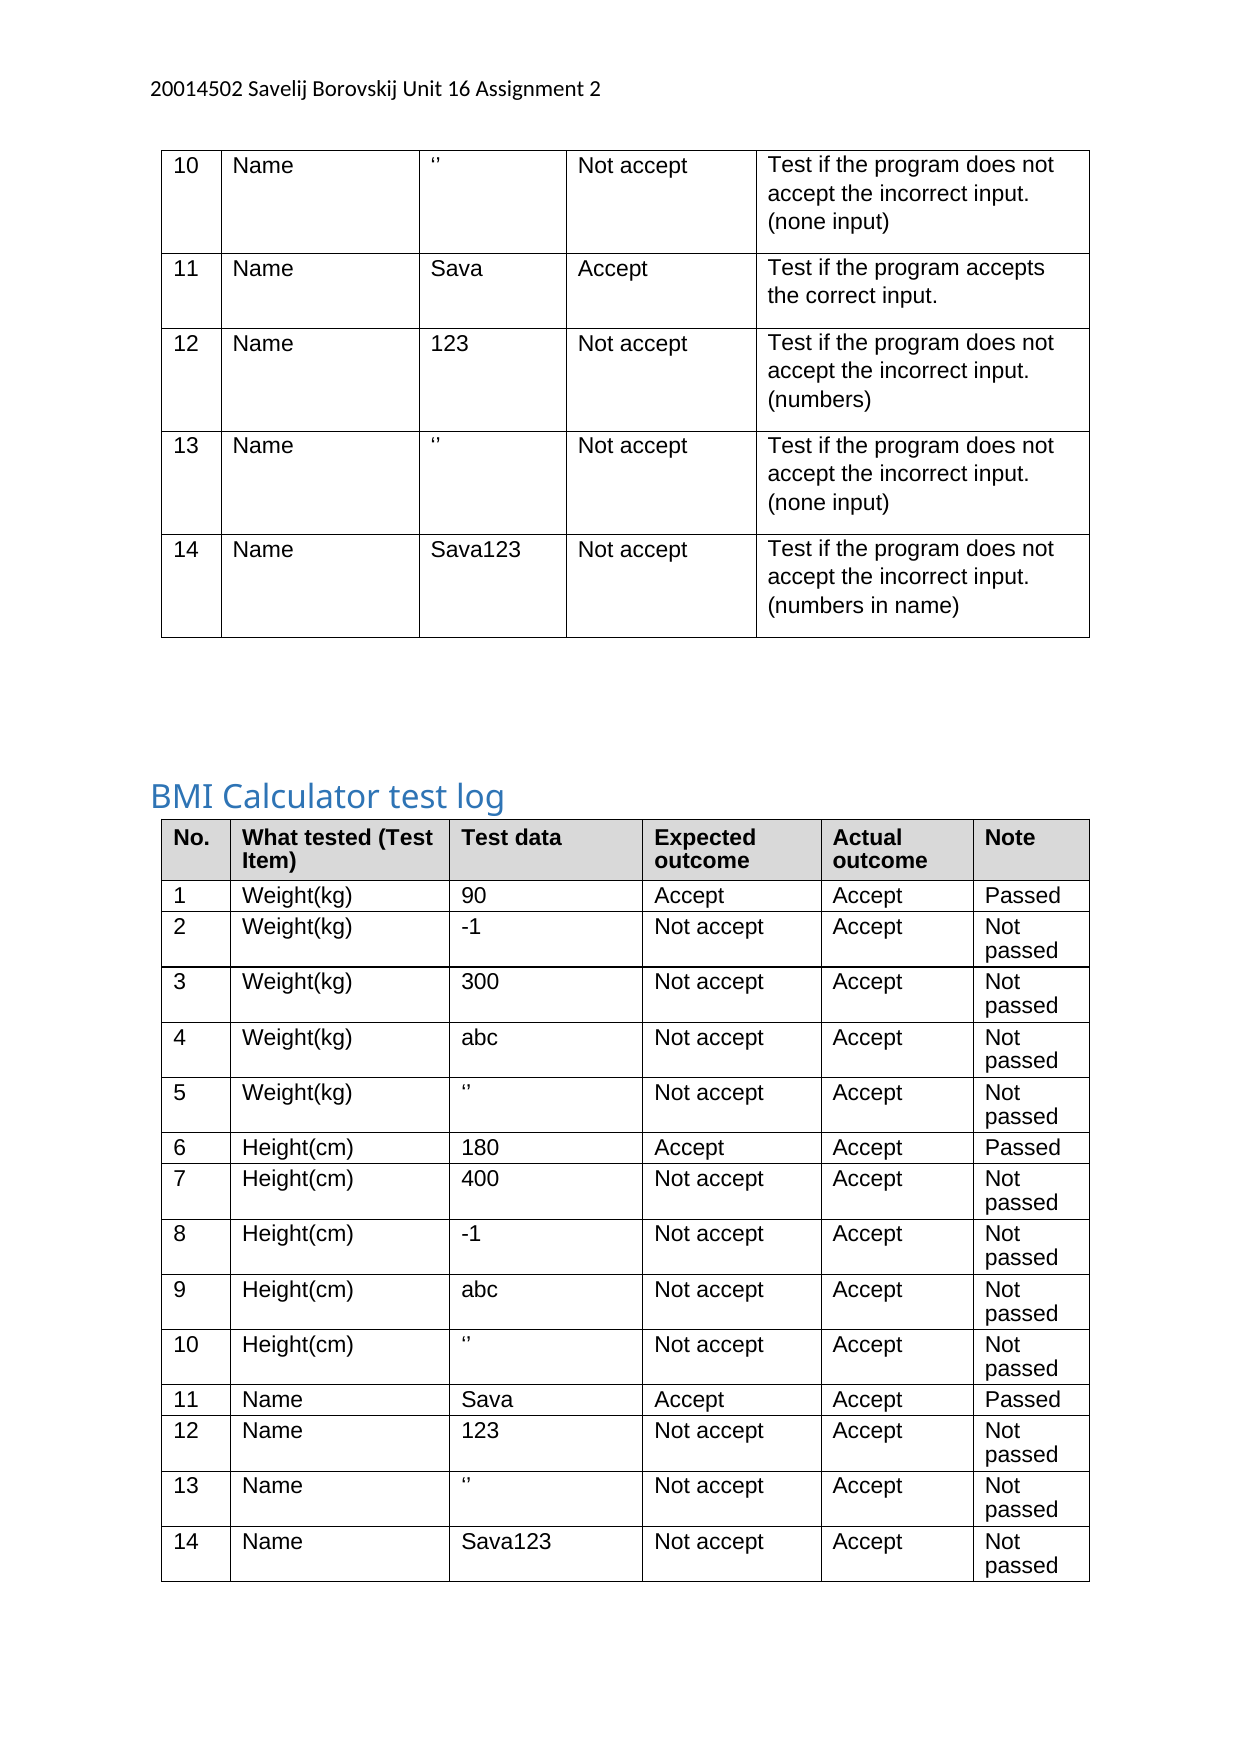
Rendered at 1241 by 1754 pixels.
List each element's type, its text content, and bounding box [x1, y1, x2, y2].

table_cell Accept [822, 1078, 973, 1132]
table_cell Not passed [974, 968, 1089, 1022]
table_cell Accept [643, 881, 821, 911]
table_cell 5 [162, 1078, 230, 1132]
table_cell Not passed [974, 1275, 1089, 1329]
table_cell Accept [822, 968, 973, 1022]
table_cell Sava123 [450, 1527, 642, 1581]
table_cell 123 [450, 1416, 642, 1471]
table_cell abc [450, 1023, 642, 1077]
table_cell Accept [643, 1385, 821, 1415]
table_cell Height(cm) [231, 1133, 449, 1163]
table_cell ‘’ [420, 432, 566, 534]
table_cell Not accept [643, 968, 821, 1022]
table_cell Not passed [974, 1416, 1089, 1471]
table_cell Test if the program does not accept the incorrect input. (none input) [757, 151, 1089, 253]
table_cell 11 [162, 254, 221, 328]
table_cell Name [231, 1385, 449, 1415]
table_cell Not accept [643, 1416, 821, 1471]
table_cell Not accept [567, 151, 756, 253]
table_cell Accept [822, 1385, 973, 1415]
table_cell Not passed [974, 1330, 1089, 1384]
table_header Actual outcome [822, 820, 973, 880]
table_cell Accept [822, 1416, 973, 1471]
table_cell Test if the program accepts the correct input. [757, 254, 1089, 328]
table_cell Accept [567, 254, 756, 328]
table_cell Not passed [974, 1078, 1089, 1132]
table_cell 123 [420, 329, 566, 431]
table_cell Height(cm) [231, 1330, 449, 1384]
table_cell Accept [822, 881, 973, 911]
table_cell 4 [162, 1023, 230, 1077]
table_cell Test if the program does not accept the incorrect input.(numbers) [757, 329, 1089, 431]
table_cell Not accept [567, 329, 756, 431]
table_cell ‘’ [420, 151, 566, 253]
table_cell 1 [162, 881, 230, 911]
table_cell Not accept [643, 1220, 821, 1274]
table_header Note [974, 820, 1089, 880]
table_cell Passed [974, 1133, 1089, 1163]
table_cell Not passed [974, 1527, 1089, 1581]
table_cell Test if the program does not accept the incorrect input. (none input) [757, 432, 1089, 534]
table_cell 13 [162, 432, 221, 534]
table_cell Weight(kg) [231, 881, 449, 911]
table_cell 12 [162, 329, 221, 431]
table_cell -1 [450, 912, 642, 966]
table_cell Accept [822, 1023, 973, 1077]
table_cell Not passed [974, 1023, 1089, 1077]
table_cell Name [222, 432, 419, 534]
table_cell Not accept [567, 535, 756, 637]
table_cell 90 [450, 881, 642, 911]
table_cell Sava123 [420, 535, 566, 637]
table_cell Not passed [974, 1220, 1089, 1274]
table_cell Not passed [974, 1472, 1089, 1526]
table_cell Not accept [643, 1164, 821, 1218]
table_cell ‘’ [450, 1330, 642, 1384]
table_cell 2 [162, 912, 230, 966]
table_cell -1 [450, 1220, 642, 1274]
table_cell Name [231, 1527, 449, 1581]
table_cell Sava [420, 254, 566, 328]
table_cell Not accept [643, 1472, 821, 1526]
table_cell Height(cm) [231, 1220, 449, 1274]
table_cell 3 [162, 968, 230, 1022]
table_cell Not accept [643, 1023, 821, 1077]
table_cell Not accept [643, 1330, 821, 1384]
table_cell Accept [822, 1330, 973, 1384]
table_header What tested (Test Item) [231, 820, 449, 880]
table_cell 14 [162, 535, 221, 637]
table_cell 13 [162, 1472, 230, 1526]
table_cell 7 [162, 1164, 230, 1218]
table_cell abc [450, 1275, 642, 1329]
table_cell Sava [450, 1385, 642, 1415]
table_header Test data [450, 820, 642, 880]
table_cell Not passed [974, 912, 1089, 966]
table_cell Not passed [974, 1164, 1089, 1218]
table_cell 10 [162, 1330, 230, 1384]
table_cell 12 [162, 1416, 230, 1471]
table_header No. [162, 820, 230, 880]
table_cell Not accept [643, 1527, 821, 1581]
table_header Expected outcome [643, 820, 821, 880]
table_cell Weight(kg) [231, 1078, 449, 1132]
table_cell Height(cm) [231, 1275, 449, 1329]
table_cell Passed [974, 881, 1089, 911]
table_cell Height(cm) [231, 1164, 449, 1218]
table_cell Accept [822, 1527, 973, 1581]
table_cell 180 [450, 1133, 642, 1163]
table_cell Accept [822, 1164, 973, 1218]
table_cell Accept [822, 912, 973, 966]
table_cell 14 [162, 1527, 230, 1581]
table_cell Name [231, 1416, 449, 1471]
table_cell 400 [450, 1164, 642, 1218]
table_cell Name [222, 329, 419, 431]
table_cell Accept [643, 1133, 821, 1163]
table_cell Accept [822, 1275, 973, 1329]
table_cell 11 [162, 1385, 230, 1415]
table_cell Name [222, 151, 419, 253]
table_cell Name [231, 1472, 449, 1526]
table_cell 10 [162, 151, 221, 253]
table_cell Not accept [643, 912, 821, 966]
table_cell 6 [162, 1133, 230, 1163]
table_cell Accept [822, 1472, 973, 1526]
table_cell Not accept [567, 432, 756, 534]
table_cell Accept [822, 1220, 973, 1274]
table_cell Test if the program does not accept the incorrect input.(numbers in name) [757, 535, 1089, 637]
table_cell 300 [450, 968, 642, 1022]
table_cell Weight(kg) [231, 968, 449, 1022]
table_cell 8 [162, 1220, 230, 1274]
table_cell Name [222, 535, 419, 637]
table_cell Not accept [643, 1078, 821, 1132]
table_cell ‘’ [450, 1472, 642, 1526]
table_cell ‘’ [450, 1078, 642, 1132]
table_cell Weight(kg) [231, 1023, 449, 1077]
table_cell Not accept [643, 1275, 821, 1329]
table_cell Name [222, 254, 419, 328]
table_cell Weight(kg) [231, 912, 449, 966]
table_cell Passed [974, 1385, 1089, 1415]
table_cell Accept [822, 1133, 973, 1163]
subtitle BMI Calculator test log [150, 773, 1090, 818]
table_cell 9 [162, 1275, 230, 1329]
